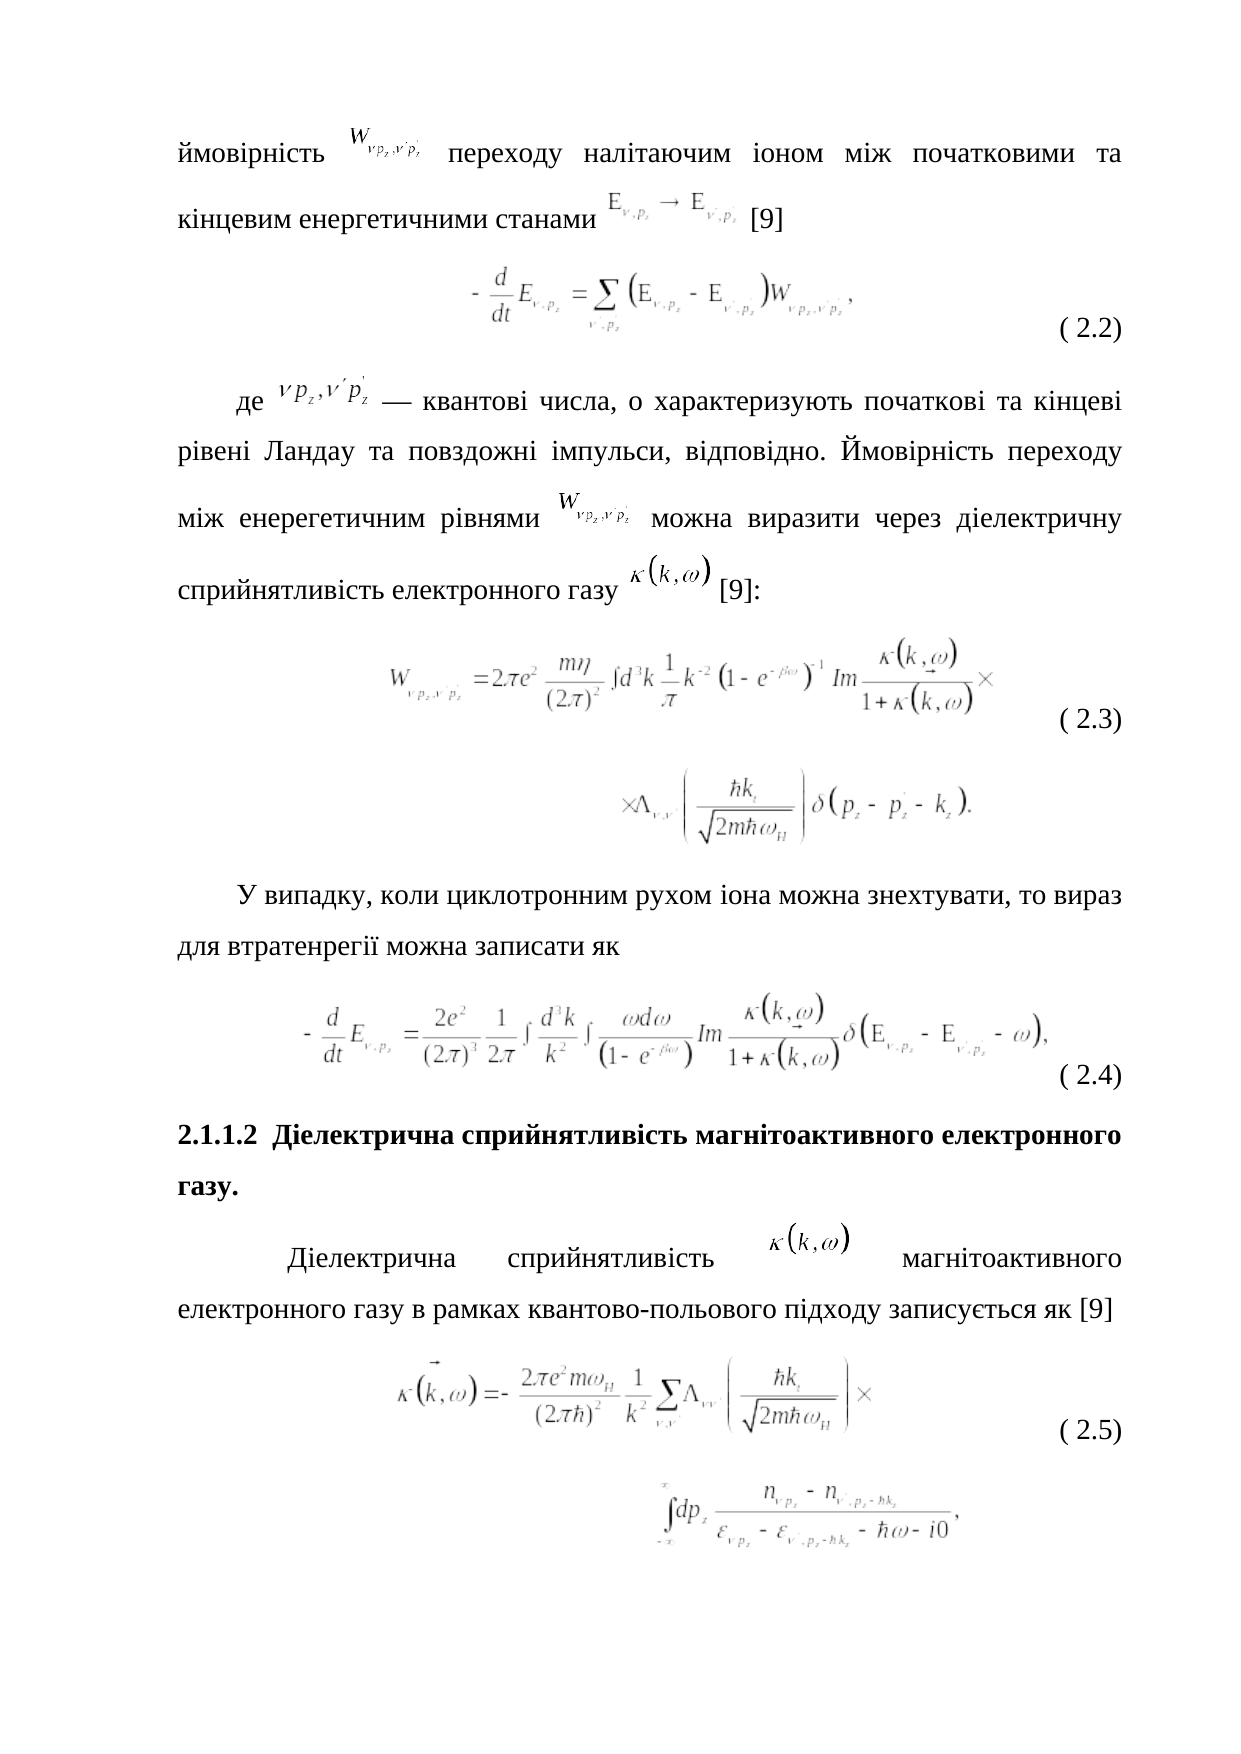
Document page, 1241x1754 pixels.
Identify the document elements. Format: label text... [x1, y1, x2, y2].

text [177, 118, 1122, 235]
text У випадку, коли циклотронним рухом iона можна знехтувати, то вираз для втратенрегiї можна записати як [177, 877, 1122, 961]
subtitle ( 2.4) [177, 988, 1122, 1090]
subtitle ( 2.3) [177, 633, 1122, 735]
text Діелектрична сприйнятливість магнітоактивного електронного газу в рамках квантово-польового підходу записується як [9] [177, 1218, 1122, 1324]
text де — квантовi числа, о характеризують початковi та кiнцевi рiвенi Ландау та повздожнi iмпульси, вiдповiдно. Ймовiрнiсть переходу мiж енерегетичним рiвнями можна виразити через дiелектричну сприйнятливiсть електронного газу [9]: [177, 371, 1122, 606]
subtitle 2.1.1.2 Діелектрична сприйнятливість магнітоактивного електронного газу. [177, 1117, 1122, 1201]
subtitle ( 2.2) [177, 262, 1122, 343]
subtitle ( 2.5) [177, 1351, 1122, 1445]
